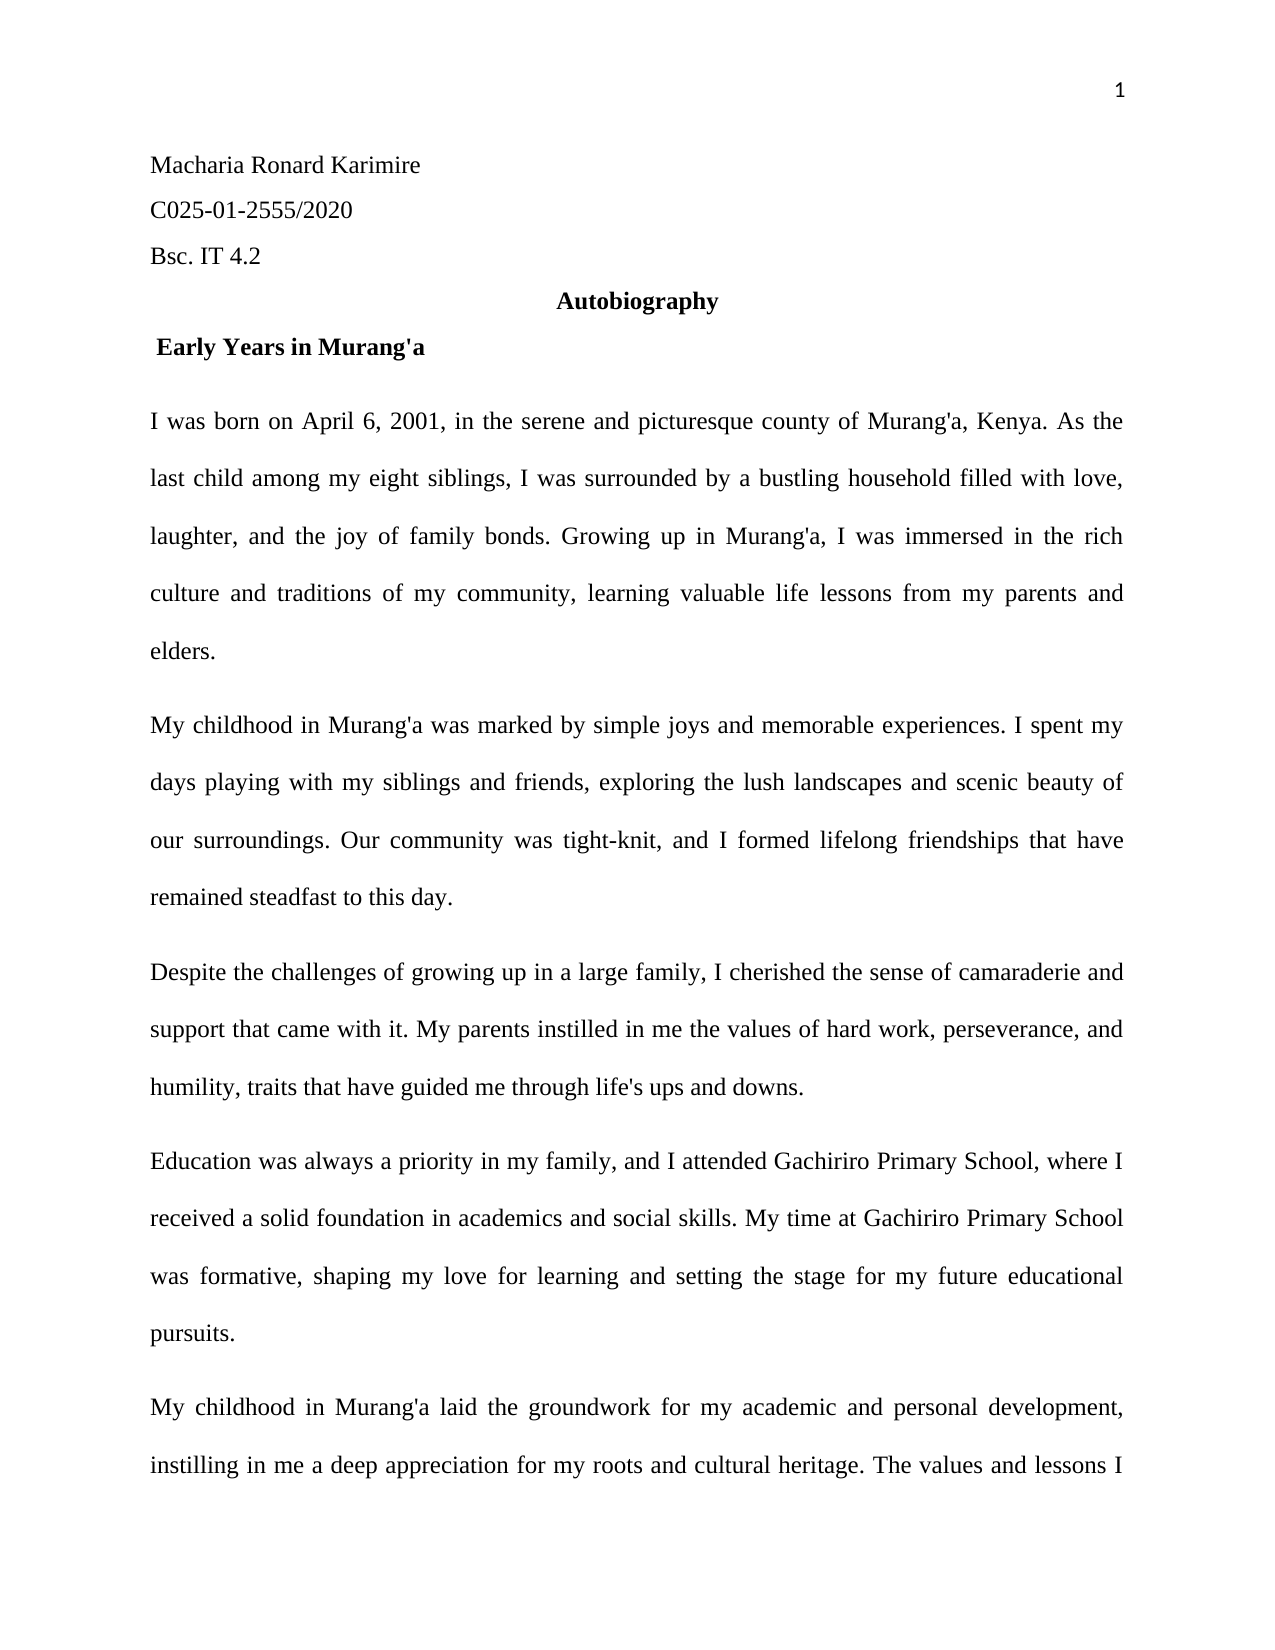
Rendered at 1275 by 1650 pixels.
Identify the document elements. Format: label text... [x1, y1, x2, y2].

text Bsc. IT 4.2 [150, 241, 1125, 269]
text Macharia Ronard Karimire [150, 150, 1125, 179]
text Education was always a priority in my family, and I attended Gachiriro Primary School, where I received a solid foundation in academics and social skills. My time at Gachiriro Primary School was formative, shaping my love for learning and setting the stage for my future educational pursuits. [150, 1146, 1125, 1347]
text Autobiography [150, 286, 1125, 315]
text My childhood in Murang'a was marked by simple joys and memorable experiences. I spent my days playing with my siblings and friends, exploring the lush landscapes and scenic beauty of our surroundings. Our community was tight-knit, and I formed lifelong friendships that have remained steadfast to this day. [150, 710, 1125, 911]
text I was born on April 6, 2001, in the serene and picturesque county of Murang'a, Kenya. As the last child among my eight siblings, I was surrounded by a bustling household filled with love, laughter, and the joy of family bonds. Growing up in Murang'a, I was immersed in the rich culture and traditions of my community, learning valuable life lessons from my parents and elders. [150, 406, 1125, 664]
text Despite the challenges of growing up in a large family, I cherished the sense of camaraderie and support that came with it. My parents instilled in me the values of hard work, perseverance, and humility, traits that have guided me through life's ups and downs. [150, 957, 1125, 1100]
text Early Years in Murang'a [150, 332, 1125, 360]
text C025-01-2555/2020 [150, 195, 1125, 224]
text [150, 1392, 1125, 1479]
